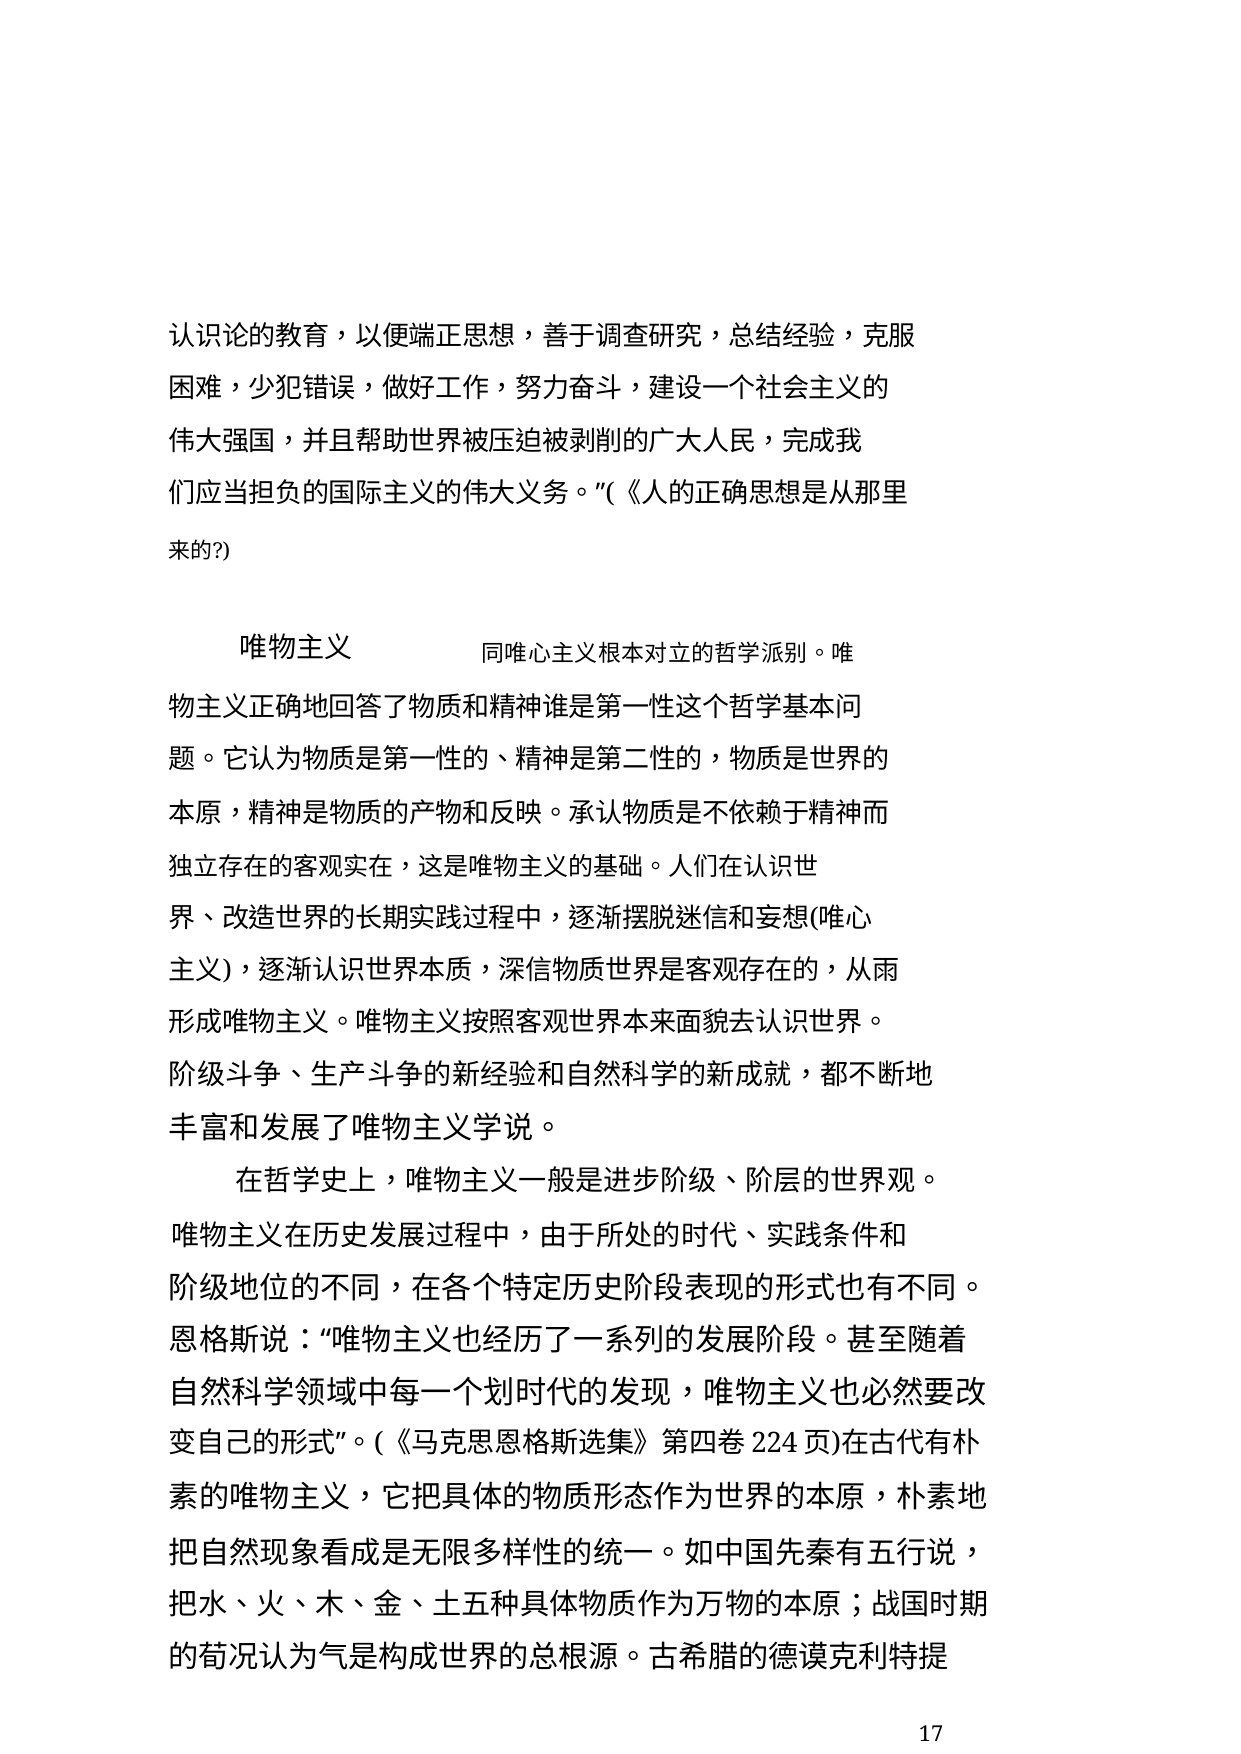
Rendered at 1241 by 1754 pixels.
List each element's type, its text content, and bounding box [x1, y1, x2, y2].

text 来的?) [169, 541, 1045, 563]
text 阶级斗争、生产斗争的新经验和自然科学的新成就，都不断地 [169, 1062, 1051, 1090]
text 伟大强国，并且帮助世界被压迫被剥削的广大人民，完成我 [169, 429, 1045, 455]
text 素的唯物主义，它把具体的物质形态作为世界的本原，朴素地 [169, 1483, 1109, 1513]
text 界、改造世界的长期实践过程中，逐渐摆脱迷信和妄想(唯心 [169, 906, 1051, 932]
text 恩格斯说：“唯物主义也经历了一系列的发展阶段。甚至随着 [169, 1327, 1113, 1357]
text 物主义正确地回答了物质和精神谁是第一性这个哲学基本问 [169, 695, 1051, 722]
text 把自然现象看成是无限多样性的统一。如中国先秦有五行说， [169, 1539, 1111, 1569]
text 们应当担负的国际主义的伟大义务。”(《人的正确思想是从那里 [169, 481, 1045, 507]
text 变自己的形式”。(《马克思恩格斯选集》第四卷224页)在古代有朴 [169, 1431, 1113, 1458]
text 主义)，逐渐认识世界本质，深信物质世界是客观存在的，从雨 [169, 958, 1051, 984]
text 困难，少犯错误，做好工作，努力奋斗，建设一个社会主义的 [169, 377, 1045, 403]
text 独立存在的客观实在，这是唯物主义的基础。人们在认识世 [169, 856, 1051, 881]
text 形成唯物主义。唯物主义按照客观世界本来面貌去认识世界。 [169, 1010, 1051, 1037]
text 阶级地位的不同，在各个特定历史阶段表现的形式也有不同。 [169, 1274, 1113, 1305]
text 自然科学领域中每一个划时代的发现，唯物主义也必然要改 [169, 1379, 1113, 1410]
text 本原，精神是物质的产物和反映。承认物质是不依赖于精神而 [169, 802, 1051, 828]
text 把水、火、木、金、土五种具体物质作为万物的本原；战国时期 [169, 1591, 1111, 1620]
text 唯物主义 [239, 635, 395, 663]
text 唯物主义在历史发展过程中，由于所处的时代、实践条件和 [171, 1222, 1060, 1251]
text 17 [919, 1724, 973, 1746]
text 同唯心主义根本对立的哲学派别。唯 [481, 643, 911, 667]
text 的荀况认为气是构成世界的总根源。古希腊的德谟克利特提 [169, 1643, 1111, 1673]
text 认识论的教育，以便端正思想，善于调查研究，总结经验，克服 [169, 324, 1045, 351]
text 在哲学史上，唯物主义一般是进步阶级、阶层的世界观。 [235, 1168, 1060, 1197]
text 丰富和发展了唯物主义学说。 [169, 1114, 1051, 1144]
text 题。它认为物质是第一性的、精神是第二性的，物质是世界的 [169, 747, 1051, 774]
